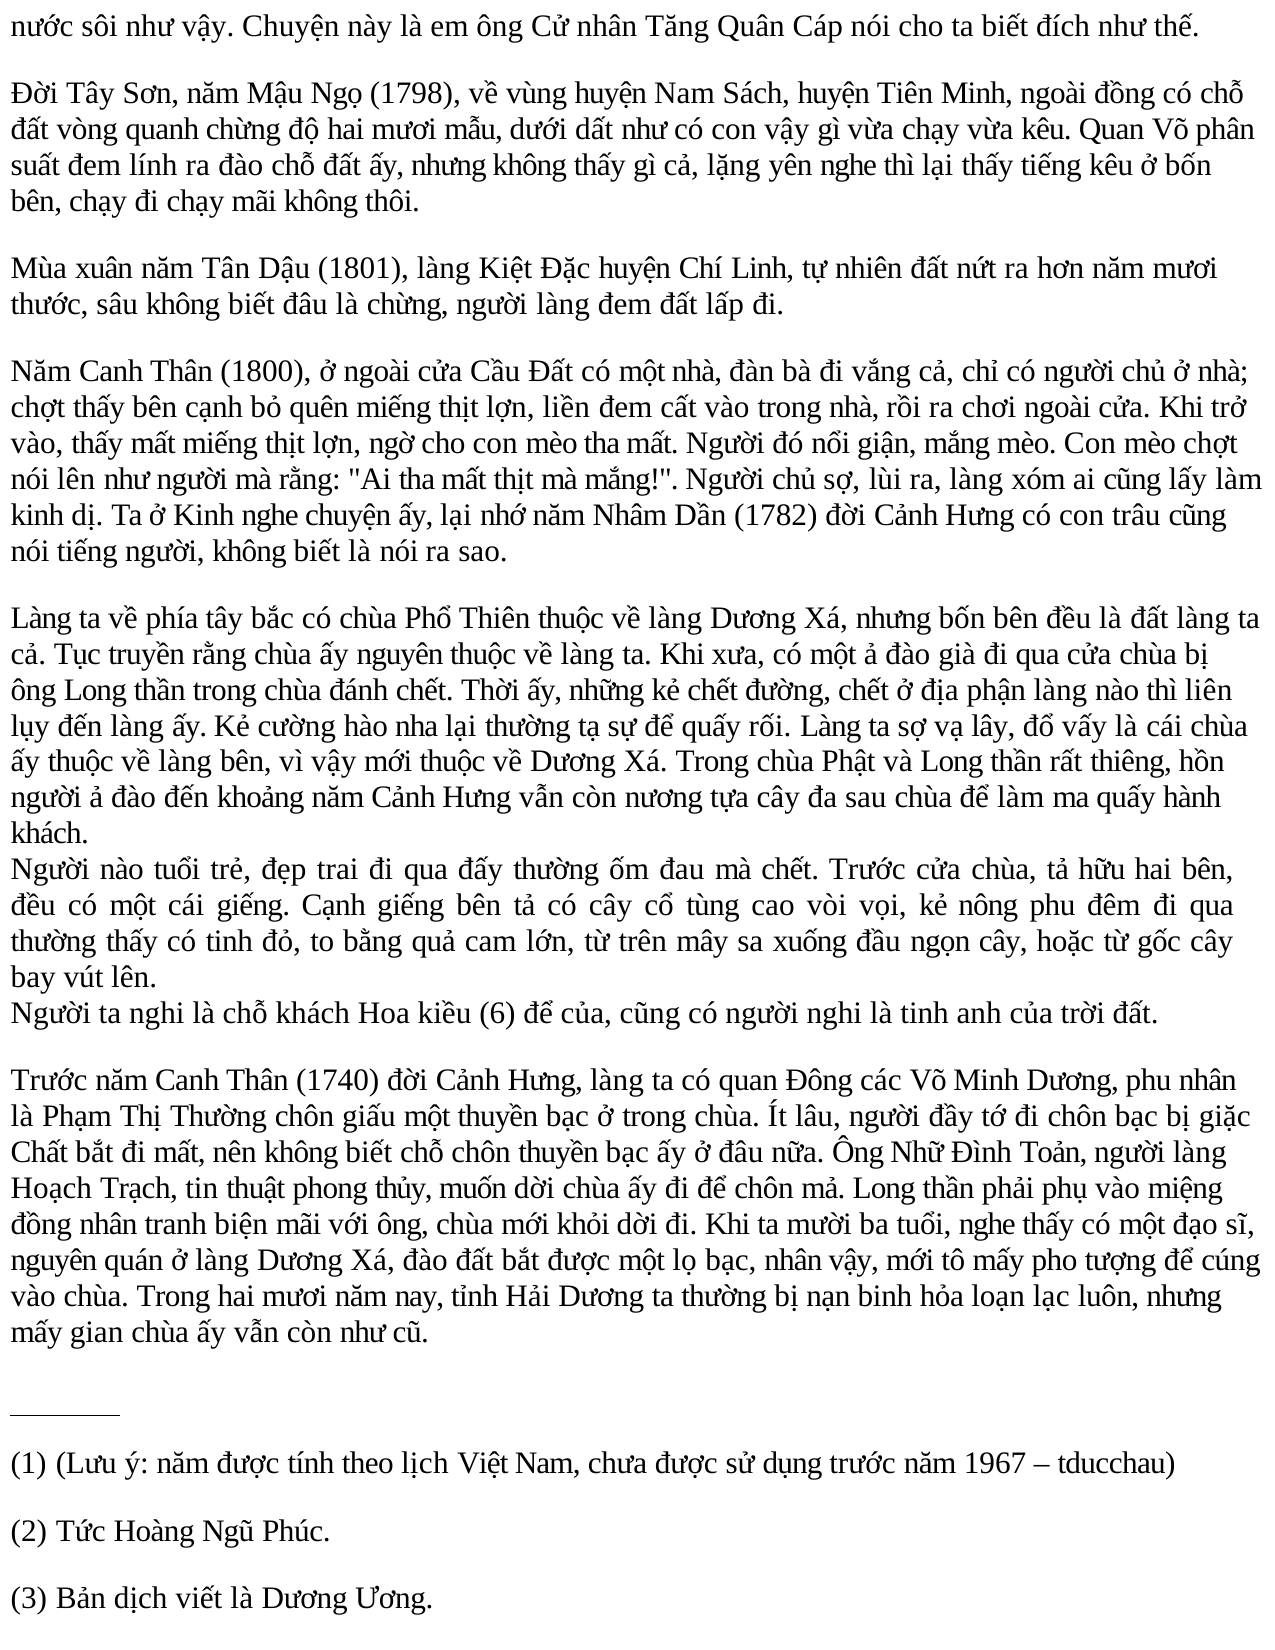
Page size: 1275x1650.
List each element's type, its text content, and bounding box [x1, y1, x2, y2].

text Trước năm Canh Thân (1740) đời Cảnh Hưng, làng ta có quan Đông các Võ Minh Dương, phu nhân là Phạm Thị Thường chôn giấu một thuyền bạc ở trong chùa. Ít lâu, người đầy tớ đi chôn bạc bị giặc Chất bắt đi mất, nên không biết chỗ chôn thuyền bạc ấy ở đâu nữa. Ông Nhữ Đình Toản, người làng Hoạch Trạch, tin thuật phong thủy, muốn dời chùa ấy đi để chôn mả. Long thần phải phụ vào miệng đồng nhân tranh biện mãi với ông, chùa mới khỏi dời đi. Khi ta mười ba tuổi, nghe thấy có một đạo sĩ, nguyên quán ở làng Dương Xá, đào đất bắt được một lọ bạc, nhân vậy, mới tô mấy pho tượng để cúng vào chùa. Trong hai mươi năm nay, tỉnh Hải Dương ta thường bị nạn binh hỏa loạn lạc luôn, nhưng mấy gian chùa ấy vẫn còn như cũ. [10, 1061, 1266, 1349]
text Mùa xuân năm Tân Dậu (1801), làng Kiệt Đặc huyện Chí Linh, tự nhiên đất nứt ra hơn năm mươi thước, sâu không biết đâu là chừng, người làng đem đất lấp đi. [10, 249, 1265, 321]
text Làng ta về phía tây bắc có chùa Phổ Thiên thuộc về làng Dương Xá, nhưng bốn bên đều là đất làng ta cả. Tục truyền rằng chùa ấy nguyên thuộc về làng ta. Khi xưa, có một ả đào già đi qua cửa chùa bị ông Long thần trong chùa đánh chết. Thời ấy, những kẻ chết đường, chết ở địa phận làng nào thì liên lụy đến làng ấy. Kẻ cường hào nha lại thường tạ sự để quấy rối. Làng ta sợ vạ lây, đổ vấy là cái chùa ấy thuộc về làng bên, vì vậy mới thuộc về Dương Xá. Trong chùa Phật và Long thần rất thiêng, hồn người ả đào đến khoảng năm Cảnh Hưng vẫn còn nương tựa cây đa sau chùa để làm ma quấy hành khách. [10, 599, 1261, 851]
text Năm Canh Thân (1800), ở ngoài cửa Cầu Đất có một nhà, đàn bà đi vắng cả, chỉ có người chủ ở nhà; chợt thấy bên cạnh bỏ quên miếng thịt lợn, liền đem cất vào trong nhà, rồi ra chơi ngoài cửa. Khi trở vào, thấy mất miếng thịt lợn, ngờ cho con mèo tha mất. Người đó nổi giận, mắng mèo. Con mèo chợt nói lên như người mà rằng: "Ai tha mất thịt mà mắng!". Người chủ sợ, lùi ra, làng xóm ai cũng lấy làm kinh dị. Ta ở Kinh nghe chuyện ấy, lại nhớ năm Nhâm Dần (1782) đời Cảnh Hưng có con trâu cũng nói tiếng người, không biết là nói ra sao. [10, 352, 1265, 568]
text Đời Tây Sơn, năm Mậu Ngọ (1798), về vùng huyện Nam Sách, huyện Tiên Minh, ngoài đồng có chỗ đất vòng quanh chừng độ hai mươi mẫu, dưới dất như có con vậy gì vừa chạy vừa kêu. Quan Võ phân suất đem lính ra đào chỗ đất ấy, nhưng không thấy gì cả, lặng yên nghe thì lại thấy tiếng kêu ở bốn bên, chạy đi chạy mãi không thôi. [10, 74, 1264, 218]
list Tức Hoàng Ngũ Phúc. [10, 1512, 1275, 1548]
text Người nào tuổi trẻ, đẹp trai đi qua đấy thường ốm đau mà chết. Trước cửa chùa, tả hữu hai bên, đều có một cái giếng. Cạnh giếng bên tả có cây cổ tùng cao vòi vọi, kẻ nông phu đêm đi qua thường thấy có tinh đỏ, to bằng quả cam lớn, từ trên mây sa xuống đầu ngọn cây, hoặc từ gốc cây bay vút lên. [10, 851, 1234, 994]
text Người ta nghi là chỗ khách Hoa kiều (6) để của, cũng có người nghi là tinh anh của trời đất. [10, 994, 1275, 1030]
list (Lưu ý: năm được tính theo lịch Việt Nam, chưa được sử dụng trước năm 1967 – tducchau) [10, 1445, 1275, 1481]
text nước sôi như vậy. Chuyện này là em ông Cử nhân Tăng Quân Cáp nói cho ta biết đích như thế. [10, 7, 1275, 43]
list Bản dịch viết là Dương Ương. [10, 1579, 1275, 1615]
